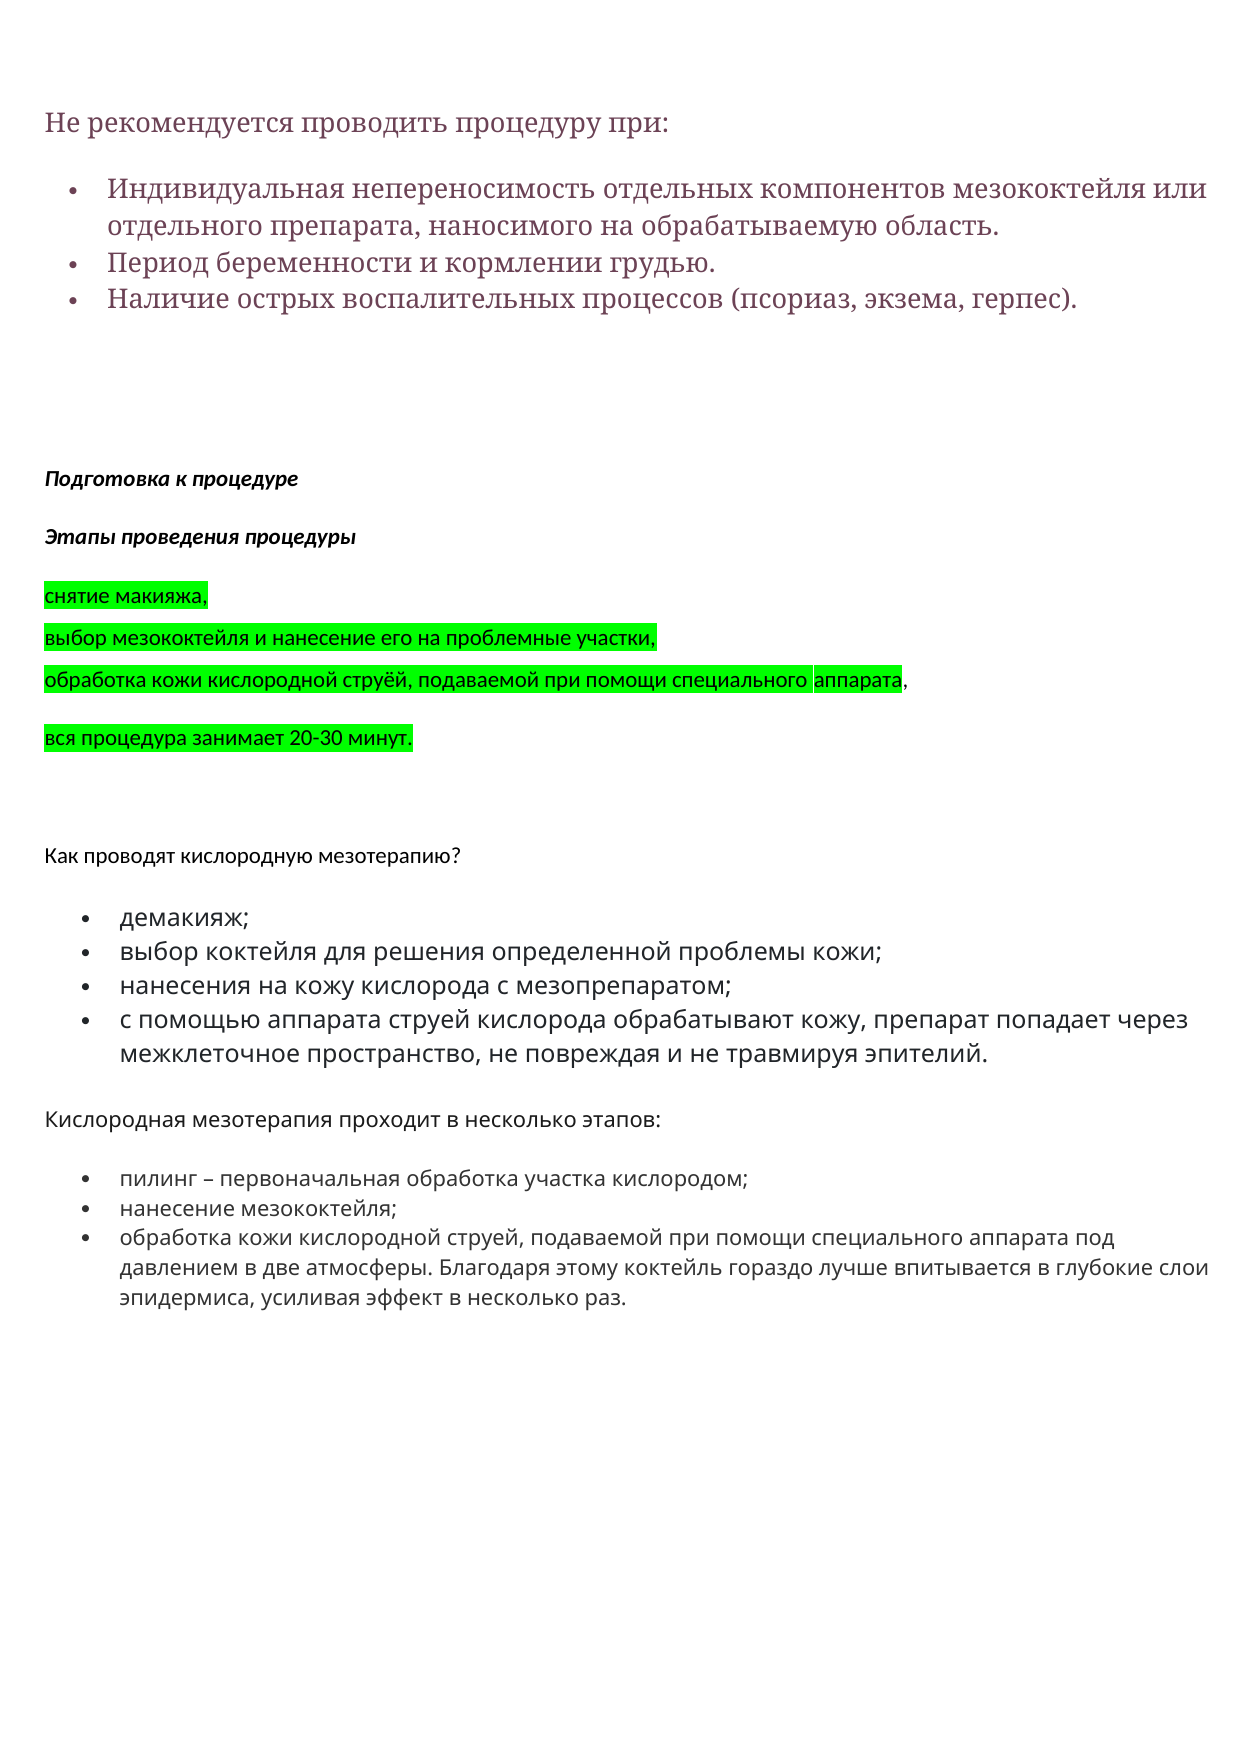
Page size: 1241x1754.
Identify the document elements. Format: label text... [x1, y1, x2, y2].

text снятие макияжа, выбор мезококтейля и нанесение его на проблемные участки, обработка кожи кислородной струёй, подаваемой при помощи специального аппарата, [44, 581, 1211, 693]
text Кислородная мезотерапия проходит в несколько этапов: [44, 1104, 1211, 1134]
list пилинг – первоначальная обработка участка кислородом; [82, 1163, 1211, 1193]
list нанесения на кожу кислорода с мезопрепаратом; [82, 968, 1211, 1002]
list демакияж; [82, 899, 1211, 933]
list Индивидуальная непереносимость отдельных компонентов мезококтейля или отдельного препарата, наносимого на обрабатываемую область. [69, 169, 1211, 243]
list с помощью аппарата струей кислорода обрабатывают кожу, препарат попадает через межклеточное пространство, не повреждая и не травмируя эпителий. [82, 1002, 1211, 1070]
list выбор коктейля для решения определенной проблемы кожи; [82, 933, 1211, 968]
list Период беременности и кормлении грудью. [69, 243, 1211, 280]
text Подготовка к процедуре [44, 464, 1211, 492]
text Как проводят кислородную мезотерапию? [44, 841, 1211, 869]
text Этапы проведения процедуры [44, 522, 1211, 550]
text Не рекомендуется проводить процедуру при: [44, 103, 1211, 140]
list нанесение мезококтейля; [82, 1193, 1211, 1222]
list обработка кожи кислородной струей, подаваемой при помощи специального аппарата под давлением в две атмосферы. Благодаря этому коктейль гораздо лучше впитывается в глубокие слои эпидермиса, усиливая эффект в несколько раз. [82, 1222, 1211, 1312]
list Наличие острых воспалительных процессов (псориаз, экзема, герпес). [69, 280, 1211, 317]
text вся процедура занимает 20-30 минут. [44, 723, 1211, 752]
